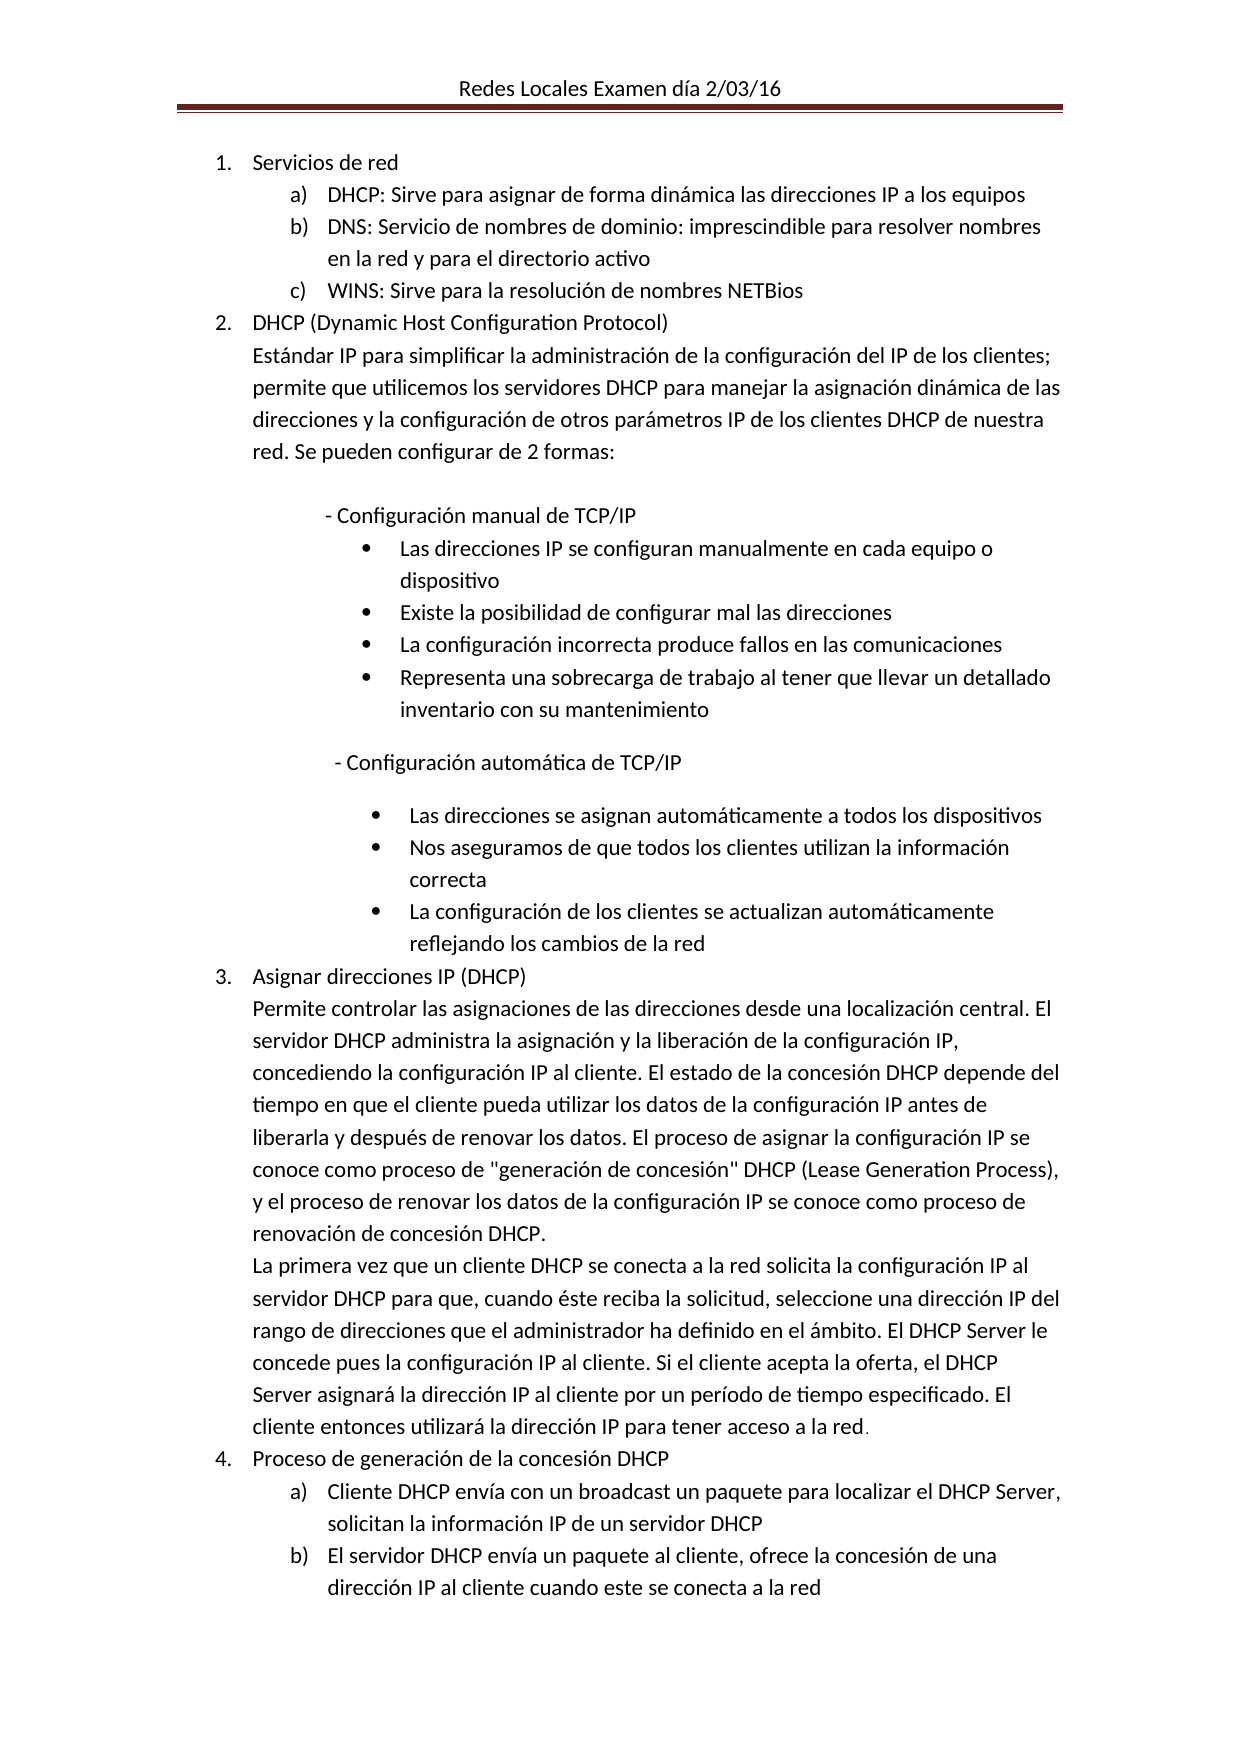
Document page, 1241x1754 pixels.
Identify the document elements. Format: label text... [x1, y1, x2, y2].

list Estándar IP para simplificar la administración de la configuración del IP de los clientes; permite que utilicemos los servidores DHCP para manejar la asignación dinámica de las direcciones y la configuración de otros parámetros IP de los clientes DHCP de nuestra red. Se pueden configurar de 2 formas: [252, 341, 1063, 465]
list La configuración incorrecta produce fallos en las comunicaciones [362, 630, 1063, 658]
list DNS: Servicio de nombres de dominio: imprescindible para resolver nombres en la red y para el directorio activo [290, 212, 1063, 272]
list DHCP (Dynamic Host Configuration Protocol) [215, 308, 1063, 337]
list El servidor DHCP envía un paquete al cliente, ofrece la concesión de una dirección IP al cliente cuando este se conecta a la red [290, 1541, 1063, 1601]
list Existe la posibilidad de configurar mal las direcciones [362, 598, 1063, 626]
list Nos aseguramos de que todos los clientes utilizan la información correcta [372, 833, 1063, 893]
list DHCP: Sirve para asignar de forma dinámica las direcciones IP a los equipos [290, 180, 1063, 208]
list La primera vez que un cliente DHCP se conecta a la red solicita la configuración IP al servidor DHCP para que, cuando éste reciba la solicitud, seleccione una dirección IP del rango de direcciones que el administrador ha definido en el ámbito. El DHCP Server le concede pues la configuración IP al cliente. Si el cliente acepta la oferta, el DHCP Server asignará la dirección IP al cliente por un período de tiempo especificado. El cliente entonces utilizará la dirección IP para tener acceso a la red. [252, 1251, 1063, 1440]
list Las direcciones se asignan automáticamente a todos los dispositivos [372, 801, 1063, 829]
list La configuración de los clientes se actualizan automáticamente reflejando los cambios de la red [372, 897, 1063, 958]
list Asignar direcciones IP (DHCP) [215, 962, 1063, 990]
list Representa una sobrecarga de trabajo al tener que llevar un detallado inventario con su mantenimiento [362, 663, 1063, 723]
list Servicios de red [215, 148, 1063, 176]
list WINS: Sirve para la resolución de nombres NETBios [290, 276, 1063, 304]
list Las direcciones IP se configuran manualmente en cada equipo o dispositivo [362, 534, 1063, 594]
text - Configuración automática de TCP/IP [177, 748, 1063, 776]
list Cliente DHCP envía con un broadcast un paquete para localizar el DHCP Server, solicitan la información IP de un servidor DHCP [290, 1477, 1063, 1537]
list - Configuración manual de TCP/IP [325, 502, 1063, 530]
list Permite controlar las asignaciones de las direcciones desde una localización central. El servidor DHCP administra la asignación y la liberación de la configuración IP, concediendo la configuración IP al cliente. El estado de la concesión DHCP depende del tiempo en que el cliente pueda utilizar los datos de la configuración IP antes de liberarla y después de renovar los datos. El proceso de asignar la configuración IP se conoce como proceso de "generación de concesión" DHCP (Lease Generation Process), y el proceso de renovar los datos de la configuración IP se conoce como proceso de renovación de concesión DHCP. [252, 994, 1063, 1247]
list Proceso de generación de la concesión DHCP [215, 1444, 1063, 1473]
